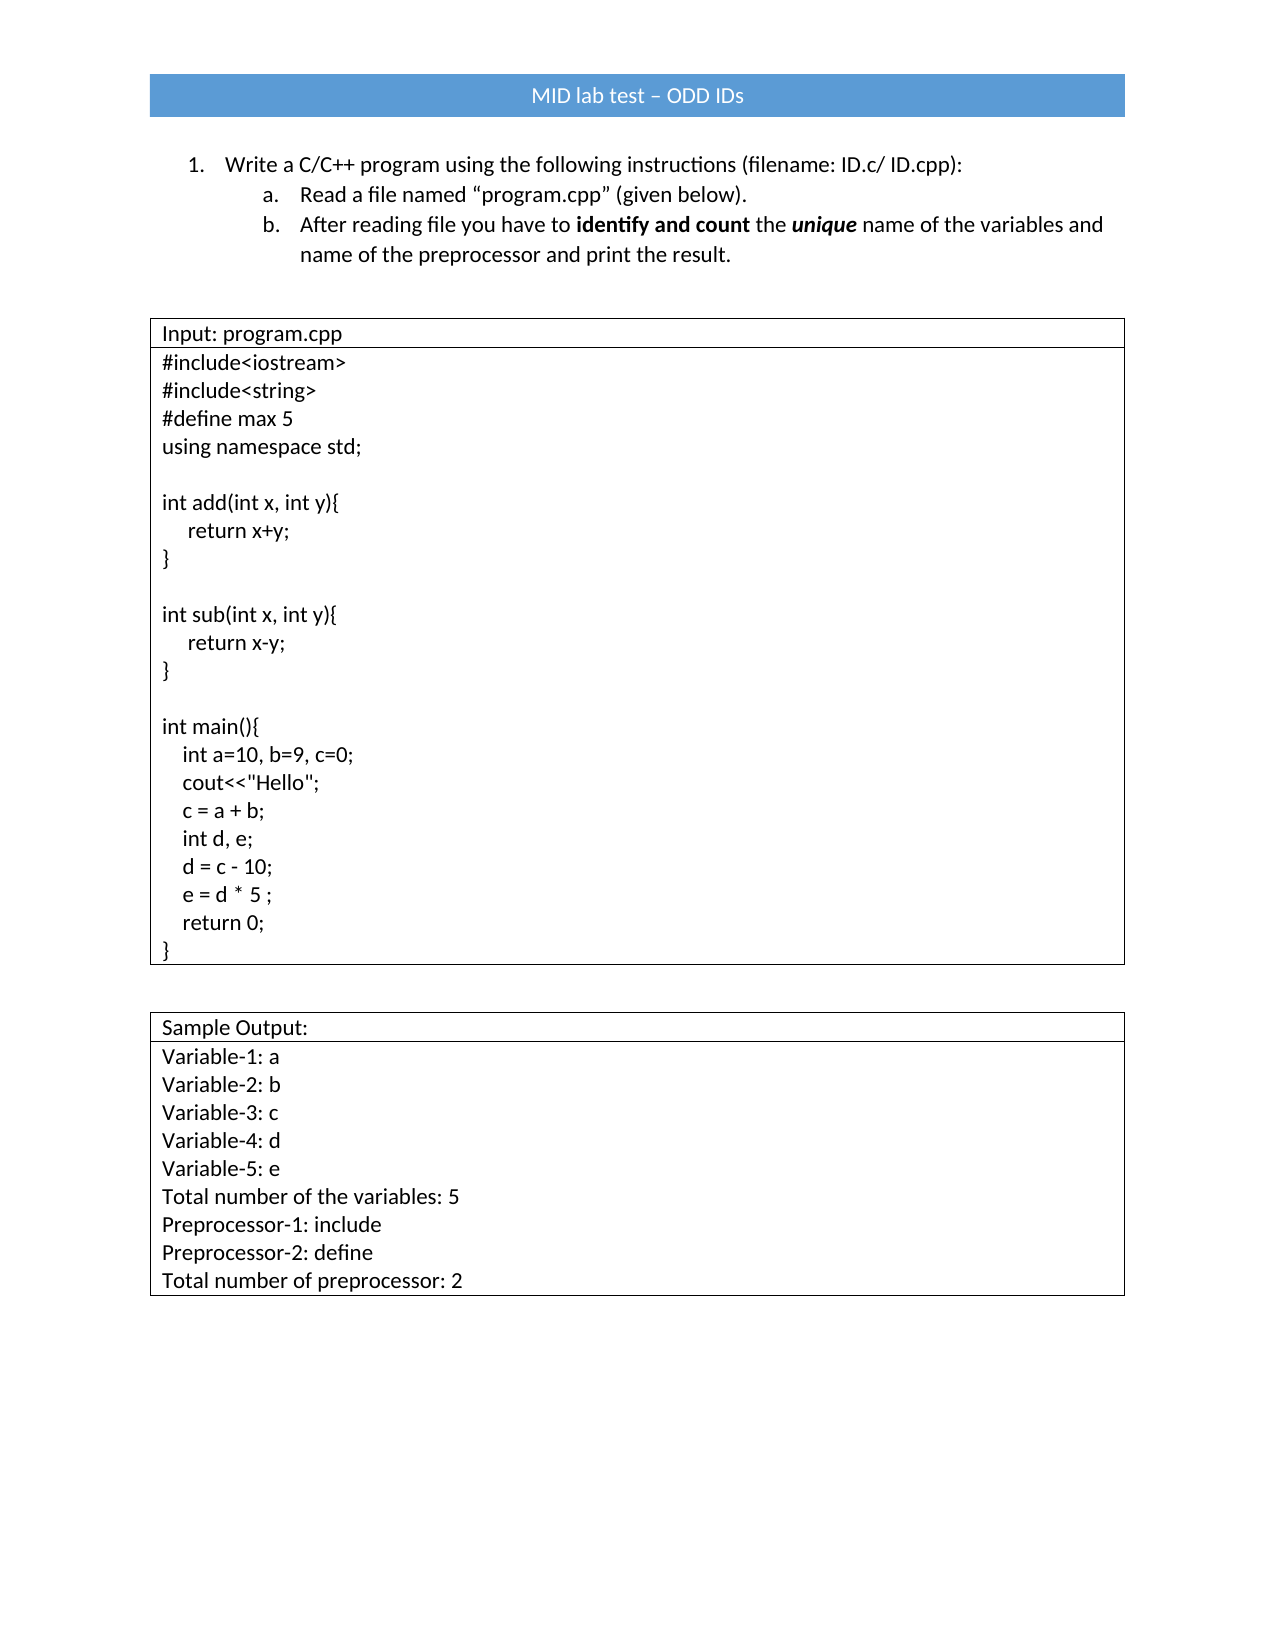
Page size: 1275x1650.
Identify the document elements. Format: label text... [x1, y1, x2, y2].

list Read a file named “program.cpp” (given below). [262, 180, 1125, 208]
list After reading file you have to identify and count the unique name of the variables and name of the preprocessor and print the result. [262, 210, 1125, 269]
table_header Sample Output: [151, 1013, 1124, 1041]
list Write a C/C++ program using the following instructions (filename: ID.c/ ID.cpp): [187, 150, 1125, 178]
table_cell Variable-1: a Variable-2: b Variable-3: c Variable-4: d Variable-5: e Total number of the variables: 5 Preprocessor-1: include Preprocessor-2: define Total number of preprocessor: 2 [151, 1042, 1124, 1294]
table_header Input: program.cpp [151, 319, 1124, 347]
table_cell #include<iostream> #include<string> #define max 5 using namespace std; int add(int x, int y){ return x+y; } int sub(int x, int y){ return x-y; } int main(){ int a=10, b=9, c=0; cout<<"Hello"; c = a + b; int d, e; d = c - 10; e = d * 5 ; return 0; } [151, 348, 1124, 964]
